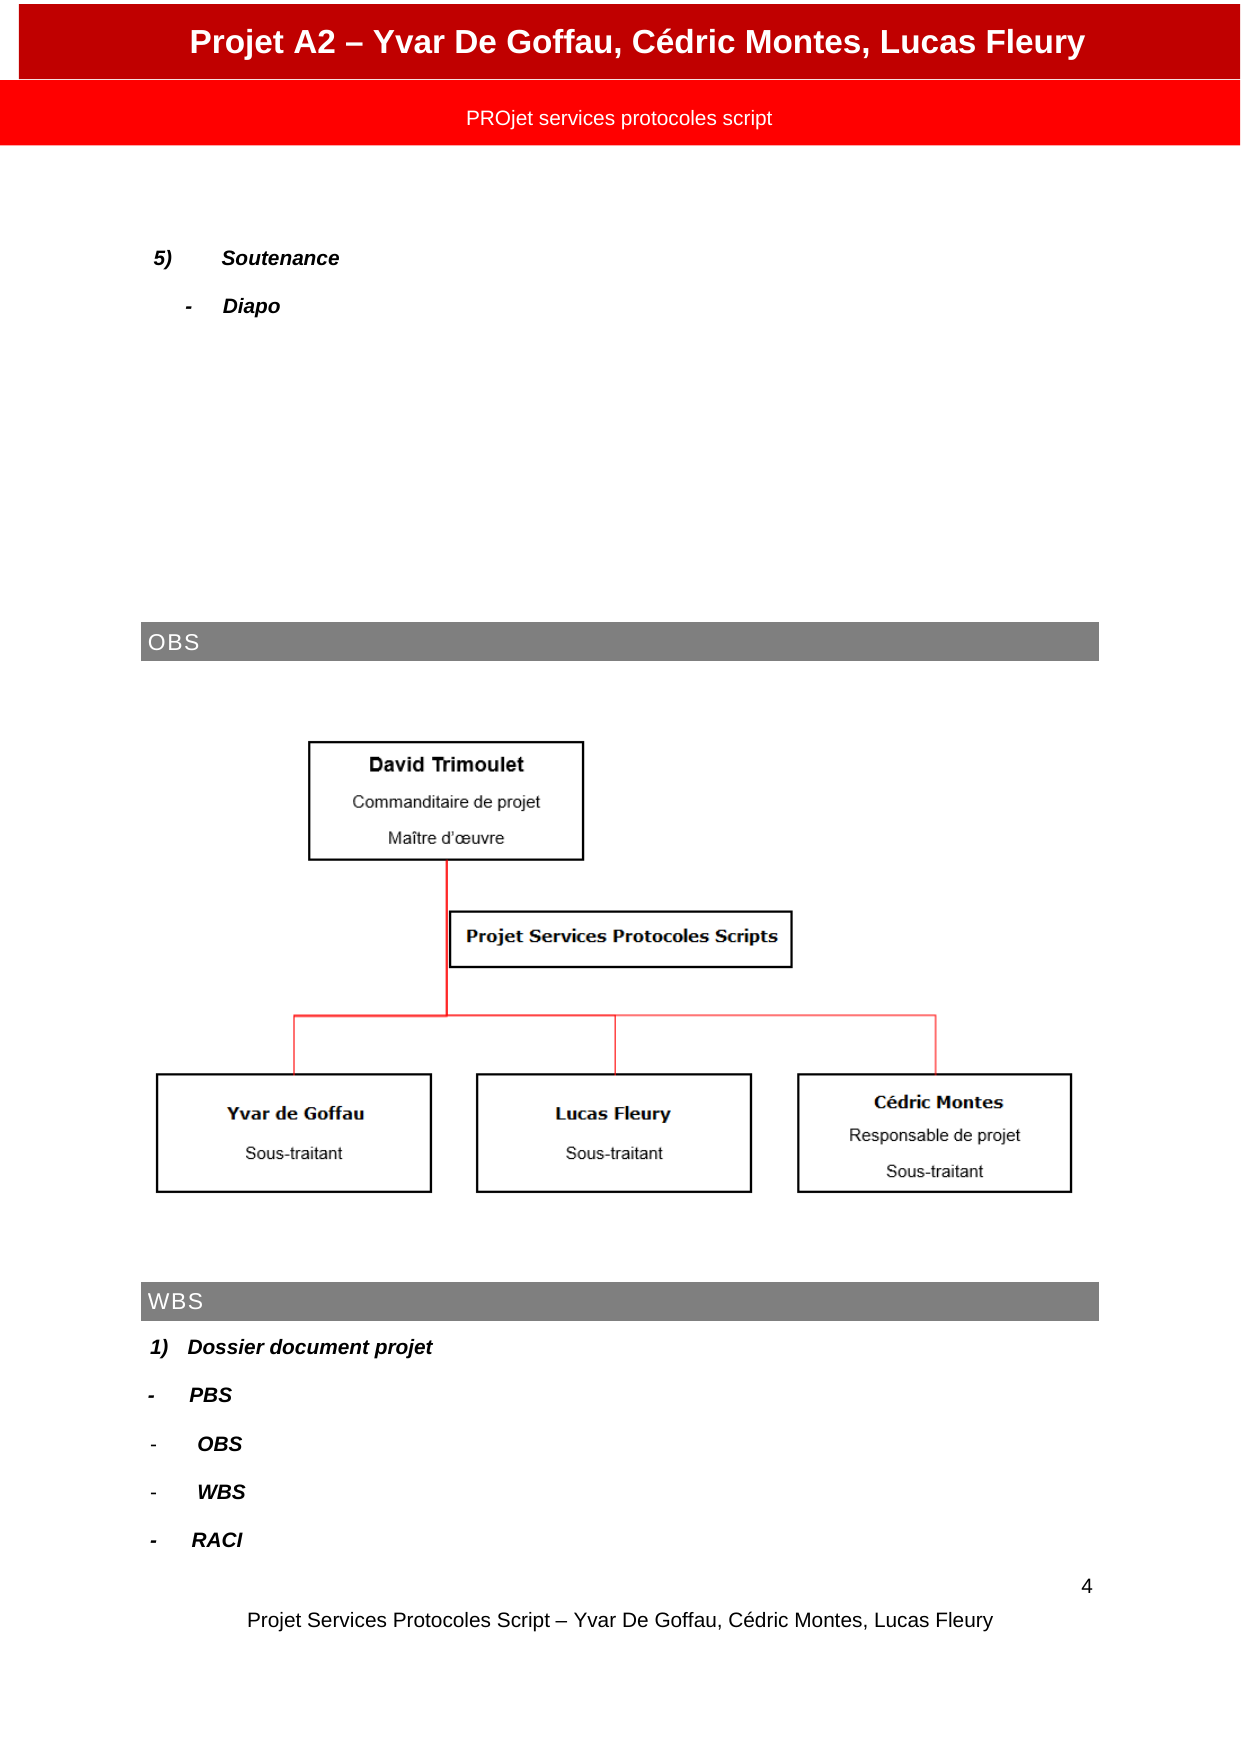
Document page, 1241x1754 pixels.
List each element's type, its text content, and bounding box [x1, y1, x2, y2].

subtitle obs [148, 629, 1093, 655]
text - WBS [150, 1480, 1093, 1504]
picture [147, 723, 1088, 1210]
text 5) Soutenance [148, 246, 1093, 270]
text 1) Dossier document projet [150, 1335, 1093, 1359]
subtitle wbs [148, 1288, 1093, 1314]
text - PBS [148, 1383, 1093, 1407]
list Diapo [185, 294, 1093, 318]
text - RACI [150, 1528, 1093, 1552]
text - OBS [150, 1432, 1093, 1456]
